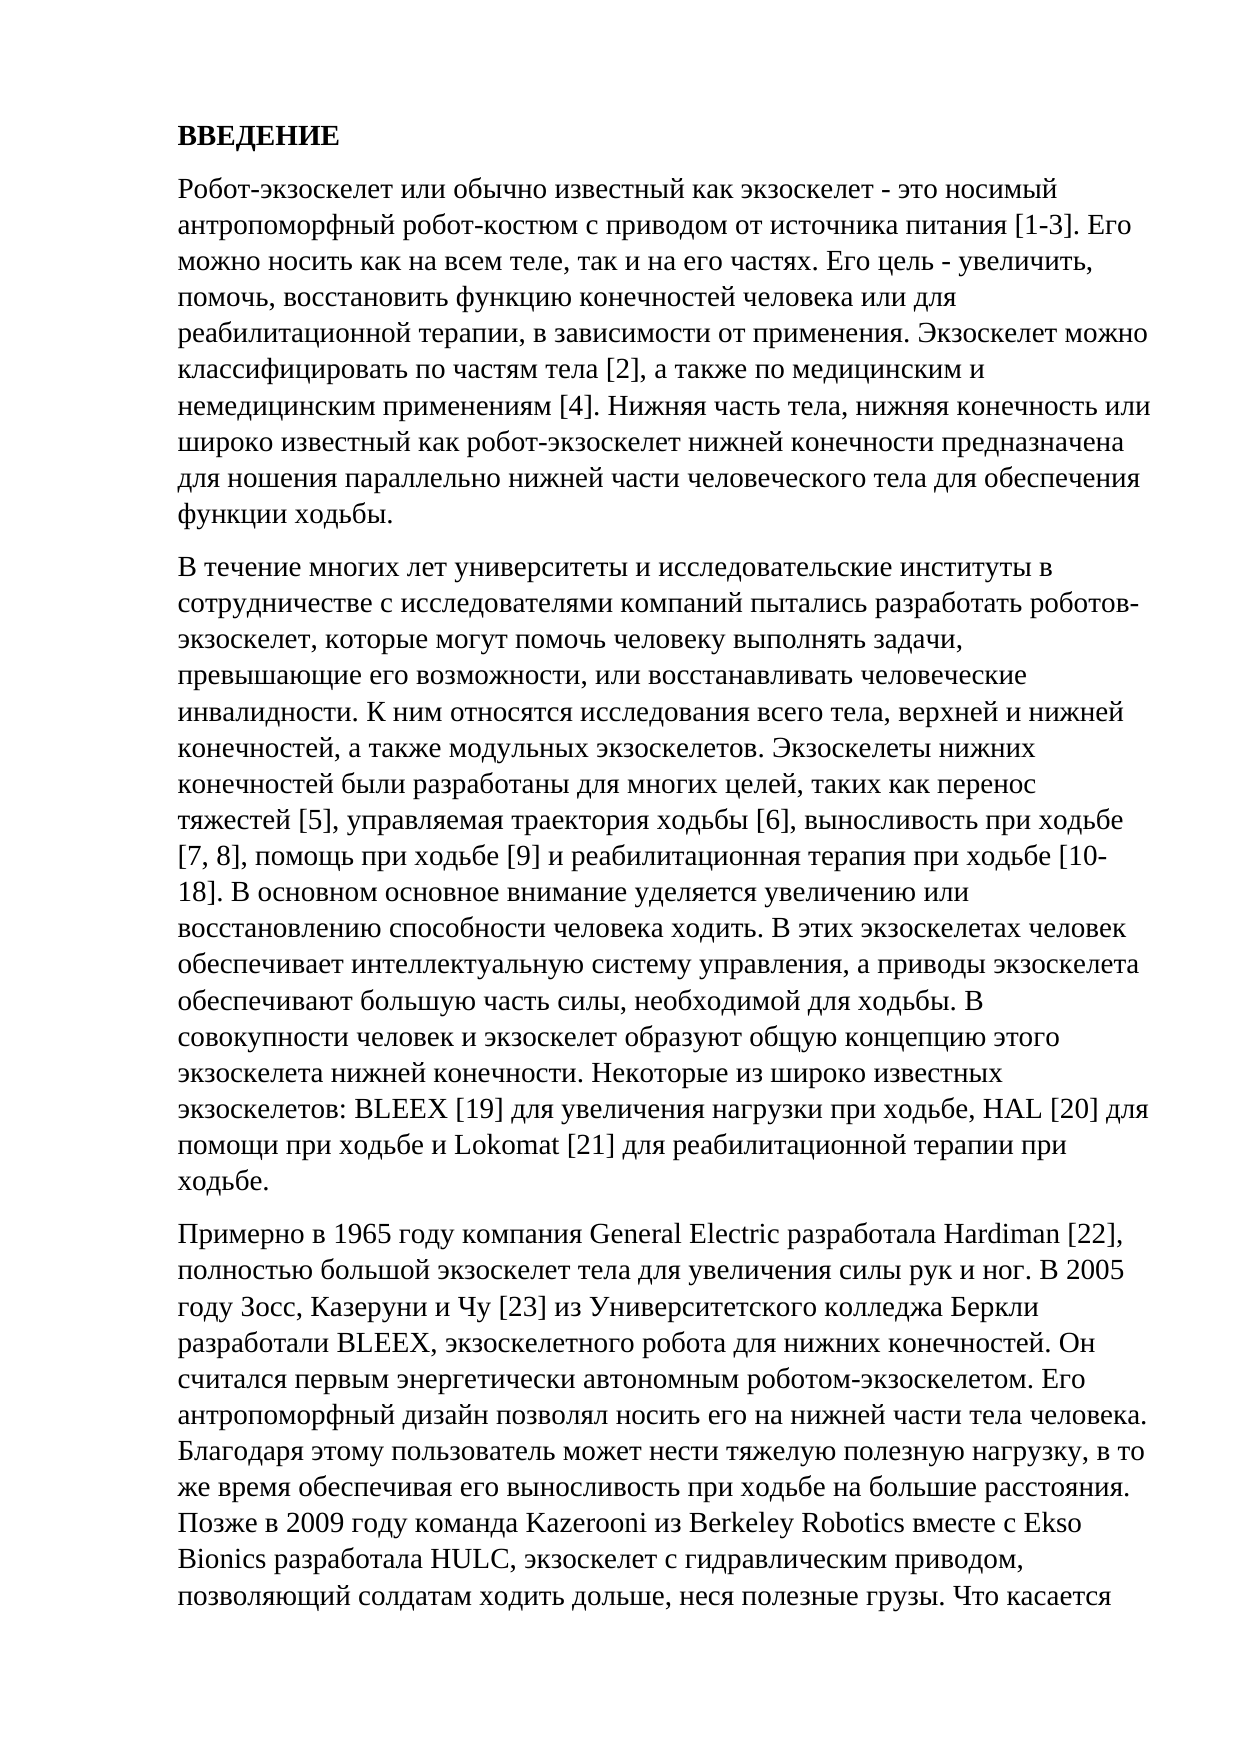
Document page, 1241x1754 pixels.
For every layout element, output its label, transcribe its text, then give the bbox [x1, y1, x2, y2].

text Робот-экзоскелет или обычно известный как экзоскелет - это носимый антропоморфный робот-костюм с приводом от источника питания [1-3]. Его можно носить как на всем теле, так и на его частях. Его цель - увеличить, помочь, восстановить функцию конечностей человека или для реабилитационной терапии, в зависимости от применения. Экзоскелет можно классифицировать по частям тела [2], а также по медицинским и немедицинским применениям [4]. Нижняя часть тела, нижняя конечность или широко известный как робот-экзоскелет нижней конечности предназначена для ношения параллельно нижней части человеческого тела для обеспечения функции ходьбы. [177, 171, 1152, 530]
text ВВЕДЕНИЕ [177, 118, 1152, 152]
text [177, 1216, 1152, 1611]
text В течение многих лет университеты и исследовательские институты в сотрудничестве с исследователями компаний пытались разработать роботов-экзоскелет, которые могут помочь человеку выполнять задачи, превышающие его возможности, или восстанавливать человеческие инвалидности. К ним относятся исследования всего тела, верхней и нижней конечностей, а также модульных экзоскелетов. Экзоскелеты нижних конечностей были разработаны для многих целей, таких как перенос тяжестей [5], управляемая траектория ходьбы [6], выносливость при ходьбе [7, 8], помощь при ходьбе [9] и реабилитационная терапия при ходьбе [10-18]. В основном основное внимание уделяется увеличению или восстановлению способности человека ходить. В этих экзоскелетах человек обеспечивает интеллектуальную систему управления, а приводы экзоскелета обеспечивают большую часть силы, необходимой для ходьбы. В совокупности человек и экзоскелет образуют общую концепцию этого экзоскелета нижней конечности. Некоторые из широко известных экзоскелетов: BLEEX [19] для увеличения нагрузки при ходьбе, HAL [20] для помощи при ходьбе и Lokomat [21] для реабилитационной терапии при ходьбе. [177, 549, 1152, 1197]
